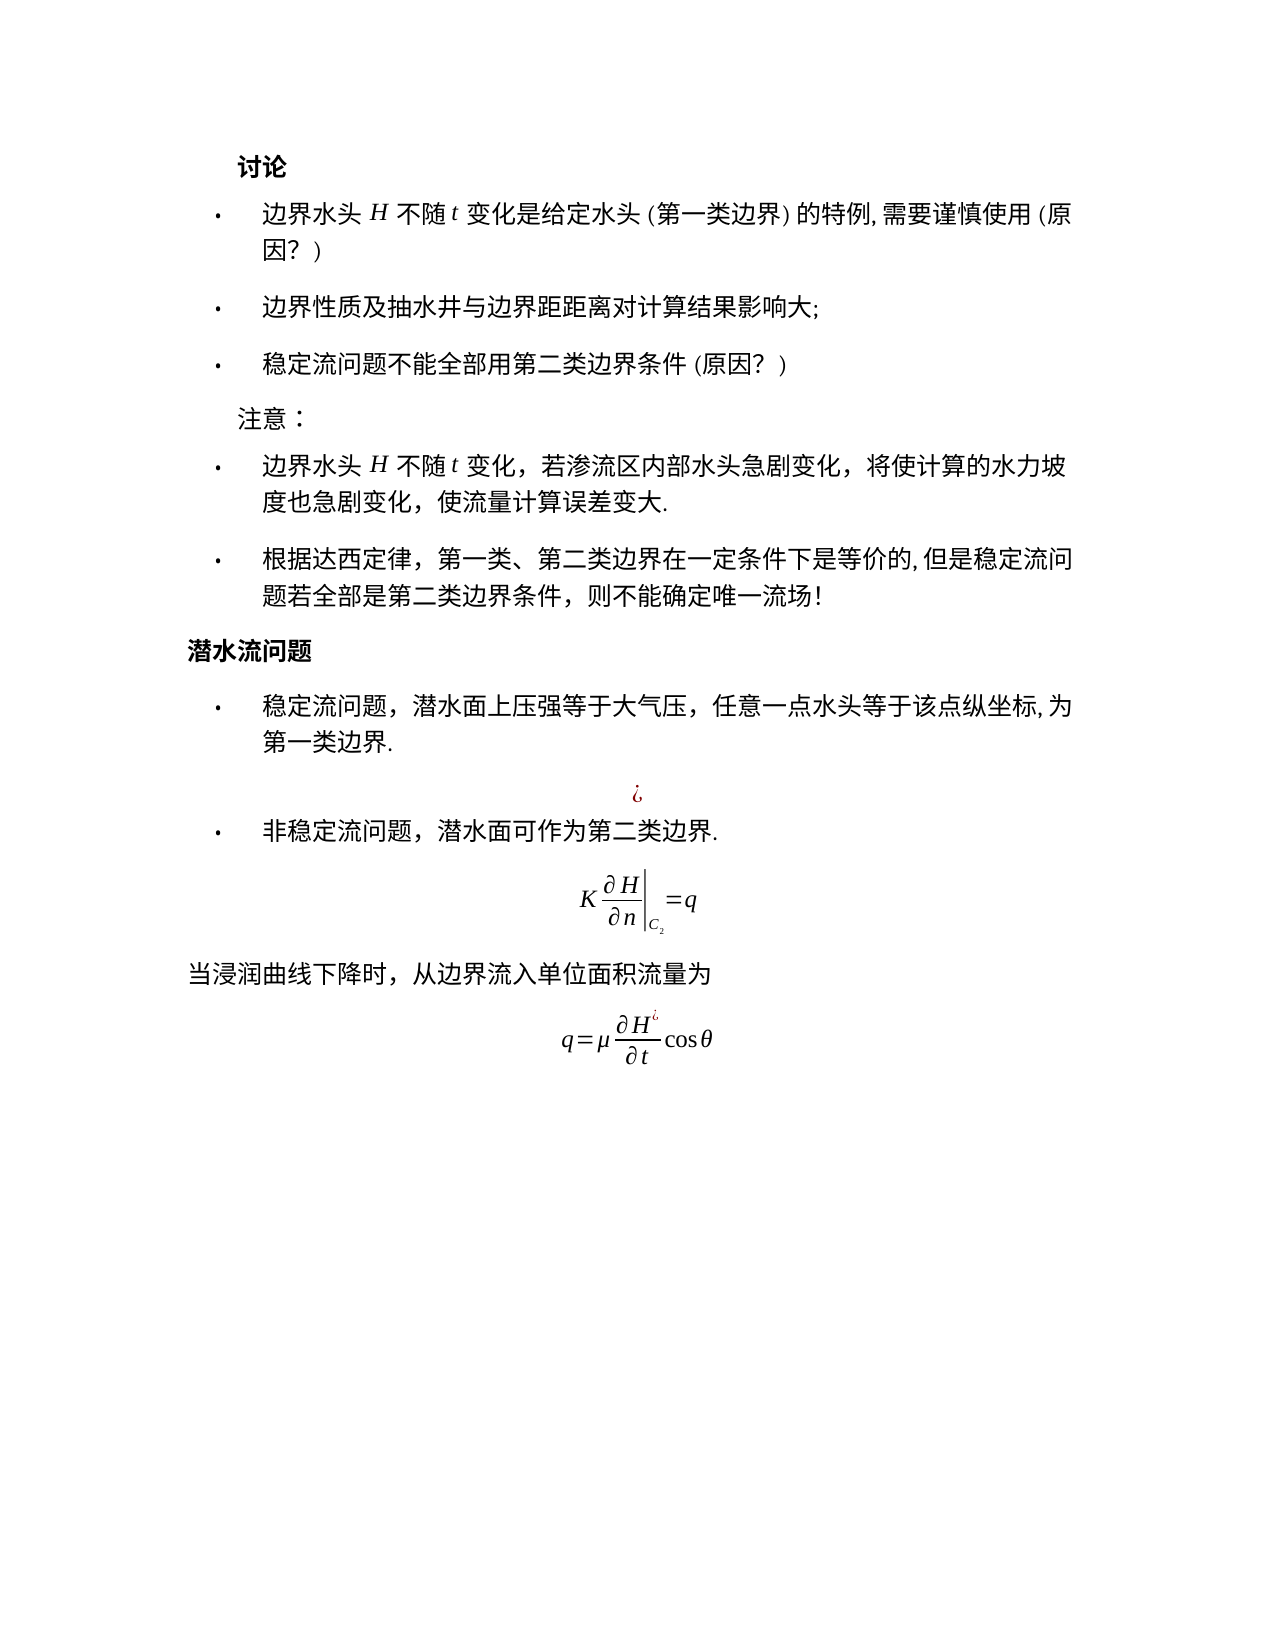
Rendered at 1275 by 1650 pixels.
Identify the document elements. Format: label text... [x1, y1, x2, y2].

list 边界水头 不随 变化，若渗流区内部水头急剧变化，将使计算的水力坡度也急剧变化，使流量计算误差变大. [212, 446, 1087, 519]
list 稳定流问题，潜水面上压强等于大气压，任意一点水头等于该点纵坐标, 为第一类边界. [212, 686, 1087, 758]
text 当浸润曲线下降时，从边界流入单位面积流量为 [187, 954, 1087, 991]
text 潜水流问题 [187, 633, 1087, 667]
list 非稳定流问题，潜水面可作为第二类边界. [212, 812, 1087, 848]
list 稳定流问题不能全部用第二类边界条件 (原因？) [212, 345, 1087, 381]
text 注意： [237, 402, 1037, 436]
list 边界水头 不随 变化是给定水头 (第一类边界) 的特例, 需要谨慎使用 (原因？) [212, 194, 1087, 267]
list 根据达西定律，第一类、第二类边界在一定条件下是等价的, 但是稳定流问题若全部是第二类边界条件，则不能确定唯一流场！ [212, 540, 1087, 612]
list 边界性质及抽水井与边界距距离对计算结果影响大; [212, 288, 1087, 324]
text 讨论 [237, 150, 1037, 184]
